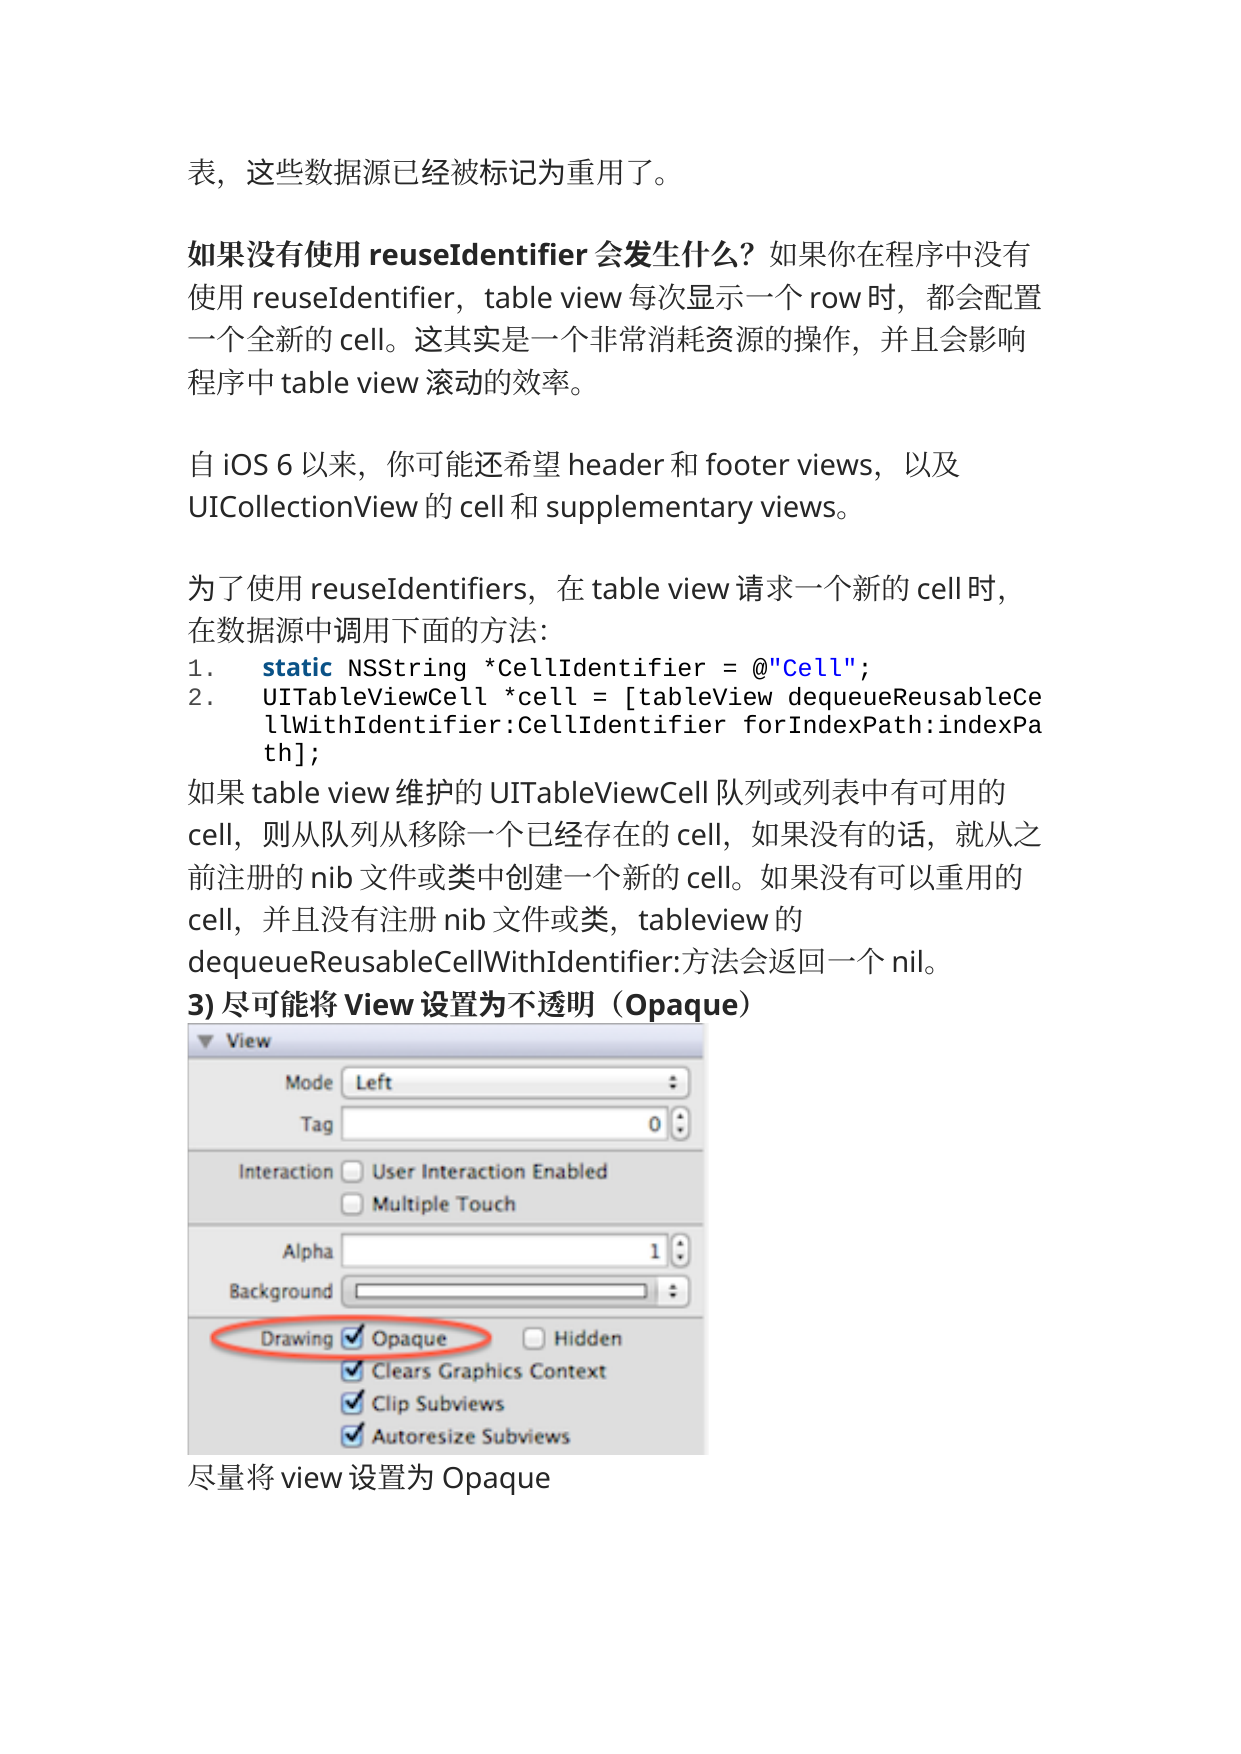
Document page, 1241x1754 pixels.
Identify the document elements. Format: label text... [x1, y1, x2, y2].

list UITableViewCell *cell = [tableView dequeueReusableCellWithIdentifier:CellIdentifier forIndexPath:indexPath]; [187, 684, 1053, 769]
text 为了使用reuseIdentifiers，在table view请求一个新的cell时，在数据源中调用下面的方法： [187, 565, 1053, 650]
text 如果没有使用reuseIdentifier会发生什么？如果你在程序中没有使用reuseIdentifier，table view每次显示一个row时，都会配置一个全新的cell。这其实是一个非常消耗资源的操作，并且会影响程序中table view滚动的效率。 [187, 232, 1053, 402]
picture [187, 1023, 709, 1455]
text 3) 尽可能将View设置为不透明（Opaque） [187, 981, 1053, 1023]
text 尽量将view设置为Opaque [187, 1454, 1053, 1497]
list static NSString *CellIdentifier = @"Cell"; [187, 650, 1053, 684]
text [187, 150, 1053, 192]
text 自iOS 6以来，你可能还希望header和footer views，以及UICollectionView的cell和supplementary views。 [187, 441, 1053, 526]
text 如果table view维护的UITableViewCell队列或列表中有可用的cell，则从队列从移除一个已经存在的cell，如果没有的话，就从之前注册的nib文件或类中创建一个新的cell。如果没有可以重用的cell，并且没有注册nib文件或类，tableview的dequeueReusableCellWithIdentifier:方法会返回一个nil。 [187, 769, 1053, 981]
